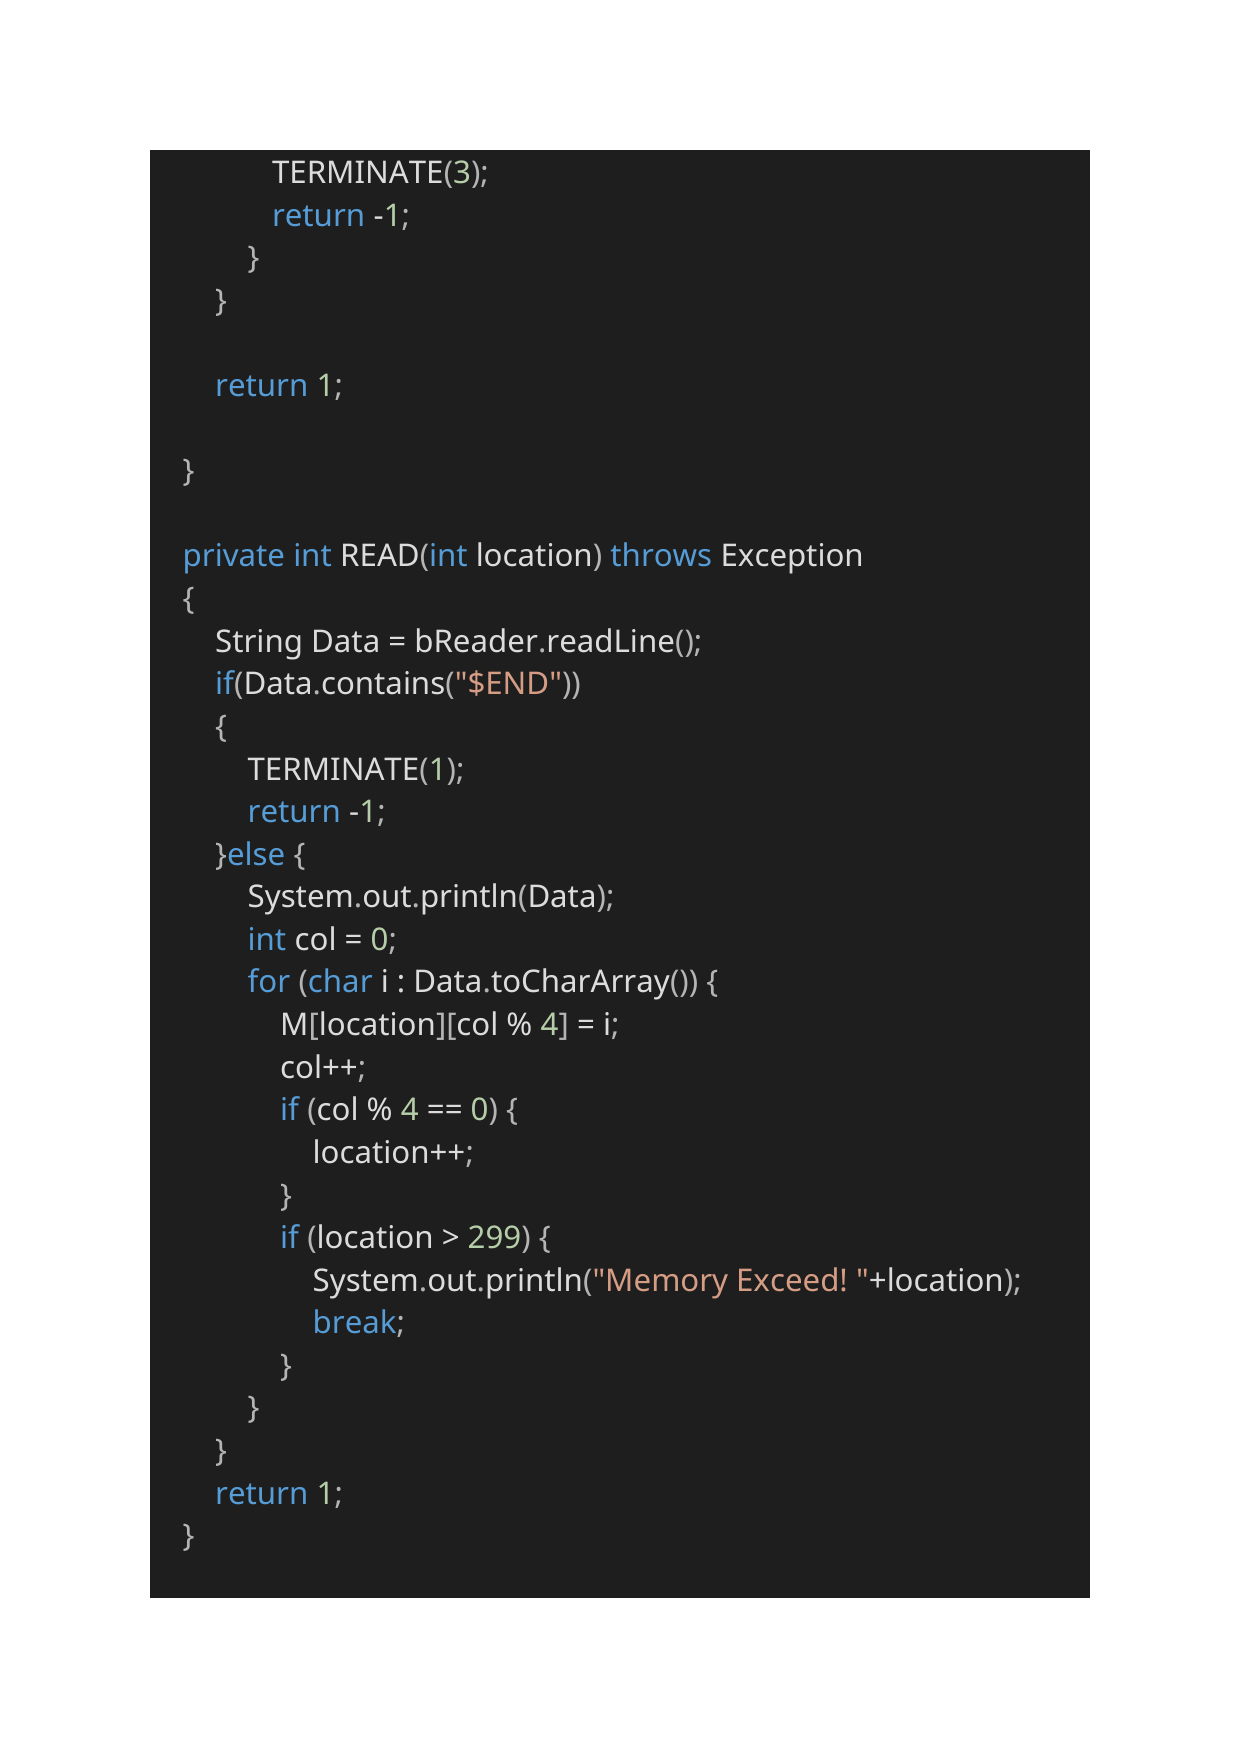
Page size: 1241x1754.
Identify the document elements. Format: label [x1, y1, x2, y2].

text [150, 150, 1090, 1598]
